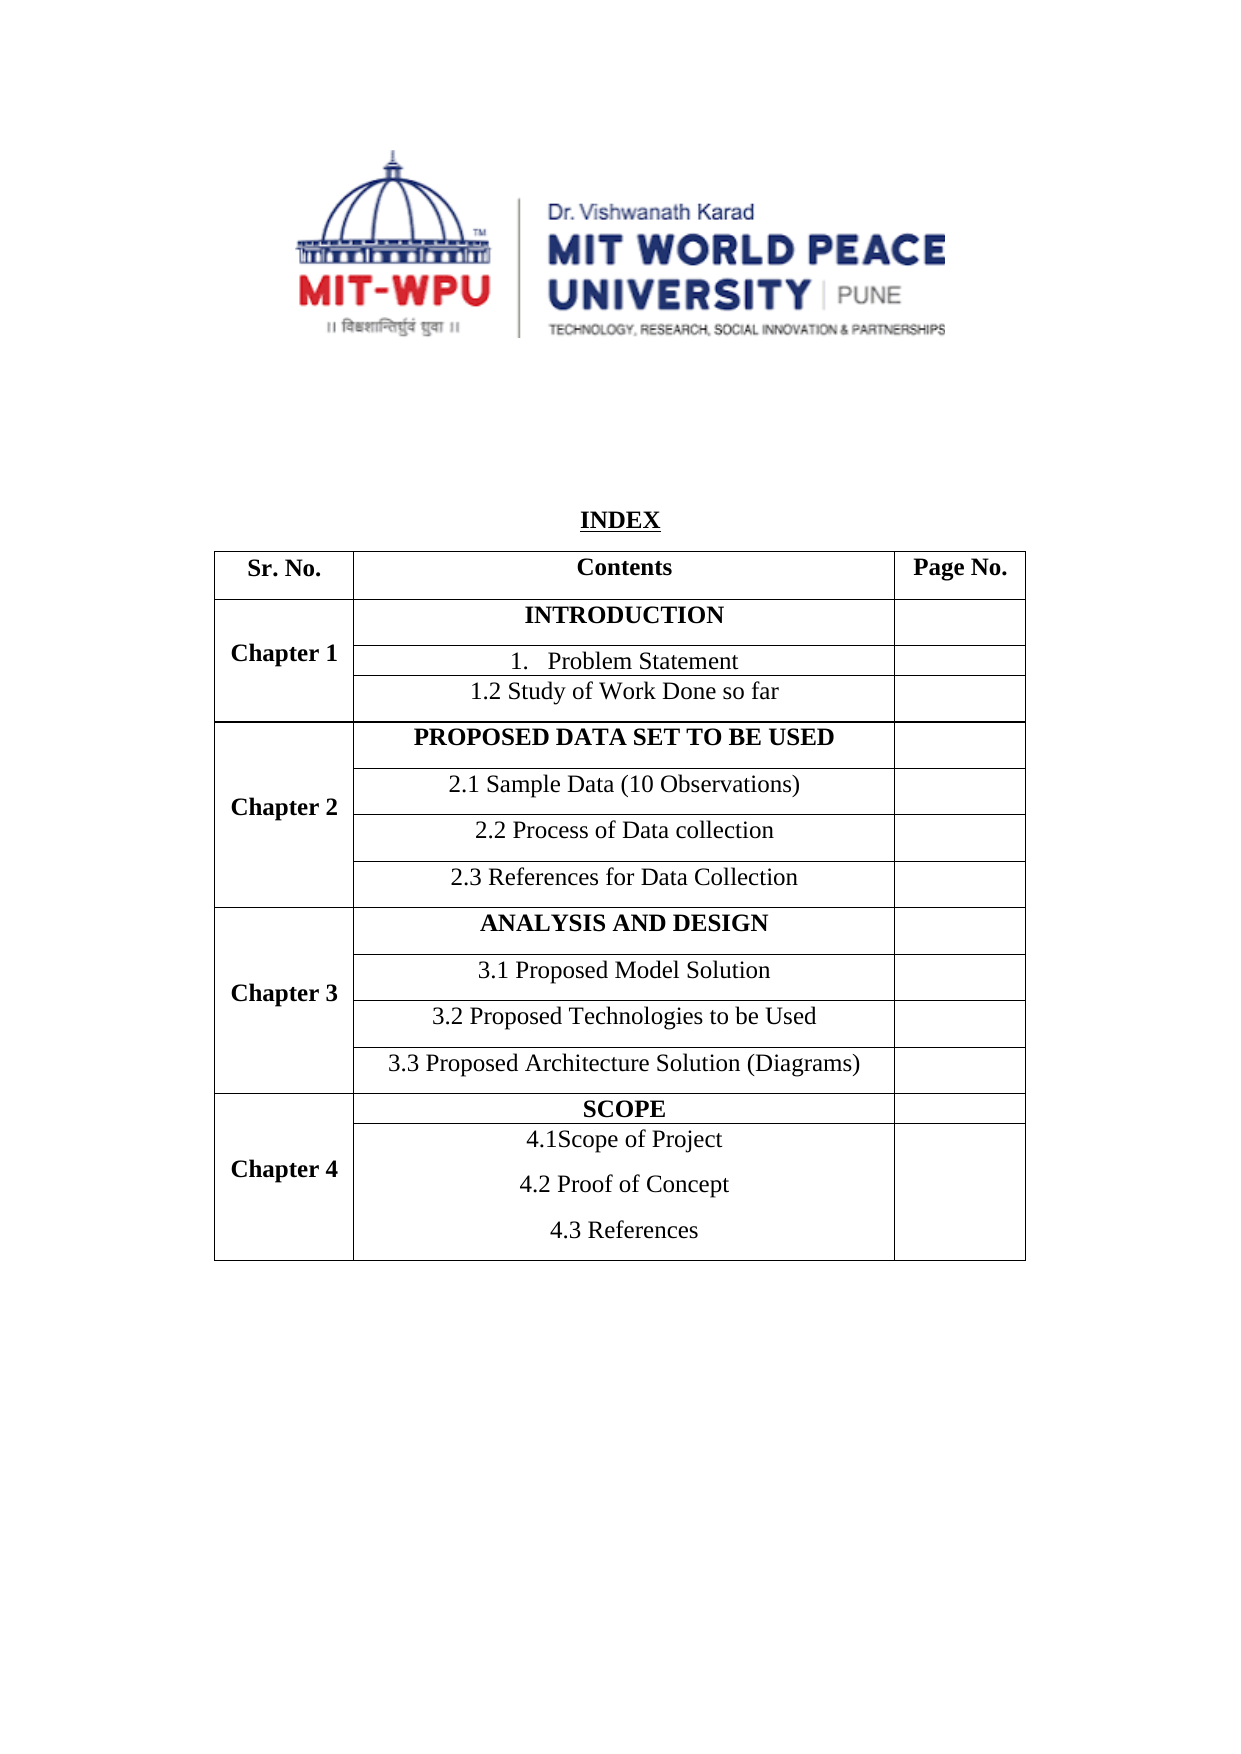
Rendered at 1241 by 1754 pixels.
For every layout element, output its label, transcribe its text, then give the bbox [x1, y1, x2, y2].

table_cell 2.1 Sample Data (10 Observations) [354, 769, 894, 814]
text INDEX [150, 506, 1090, 534]
table_cell Chapter 2 [215, 723, 353, 907]
table_cell Chapter 1 [215, 600, 353, 721]
table_cell [895, 1048, 1025, 1093]
table_cell [895, 862, 1025, 907]
table_cell [895, 1124, 1025, 1260]
table_cell [895, 676, 1025, 721]
table_cell 3.3 Proposed Architecture Solution (Diagrams) [354, 1048, 894, 1093]
table_cell [895, 815, 1025, 861]
table_cell PROPOSED DATA SET TO BE USED [354, 723, 894, 768]
table_cell Problem Statement [354, 646, 894, 675]
table_cell [895, 723, 1025, 768]
table_cell ANALYSIS AND DESIGN [354, 908, 894, 954]
table_cell Chapter 3 [215, 908, 353, 1093]
table_cell Chapter 4 [215, 1094, 353, 1260]
table_cell 3.2 Proposed Technologies to be Used [354, 1001, 894, 1047]
table_cell 2.3 References for Data Collection [354, 862, 894, 907]
table_cell [895, 955, 1025, 1000]
table_cell INTRODUCTION [354, 600, 894, 645]
picture [295, 150, 945, 338]
table_cell 4.1Scope of Project 4.2 Proof of Concept 4.3 References [354, 1124, 894, 1260]
table_cell [895, 769, 1025, 814]
table_cell [895, 600, 1025, 645]
table_cell 1.2 Study of Work Done so far [354, 676, 894, 721]
table_cell 3.1 Proposed Model Solution [354, 955, 894, 1000]
table_header Page No. [895, 552, 1025, 599]
table_cell [895, 1001, 1025, 1047]
table_cell [895, 1094, 1025, 1123]
table_cell 2.2 Process of Data collection [354, 815, 894, 861]
table_cell SCOPE [354, 1094, 894, 1123]
table_header Contents [354, 552, 894, 599]
table_cell [895, 908, 1025, 954]
table_header Sr. No. [215, 552, 353, 599]
table_cell [895, 646, 1025, 675]
